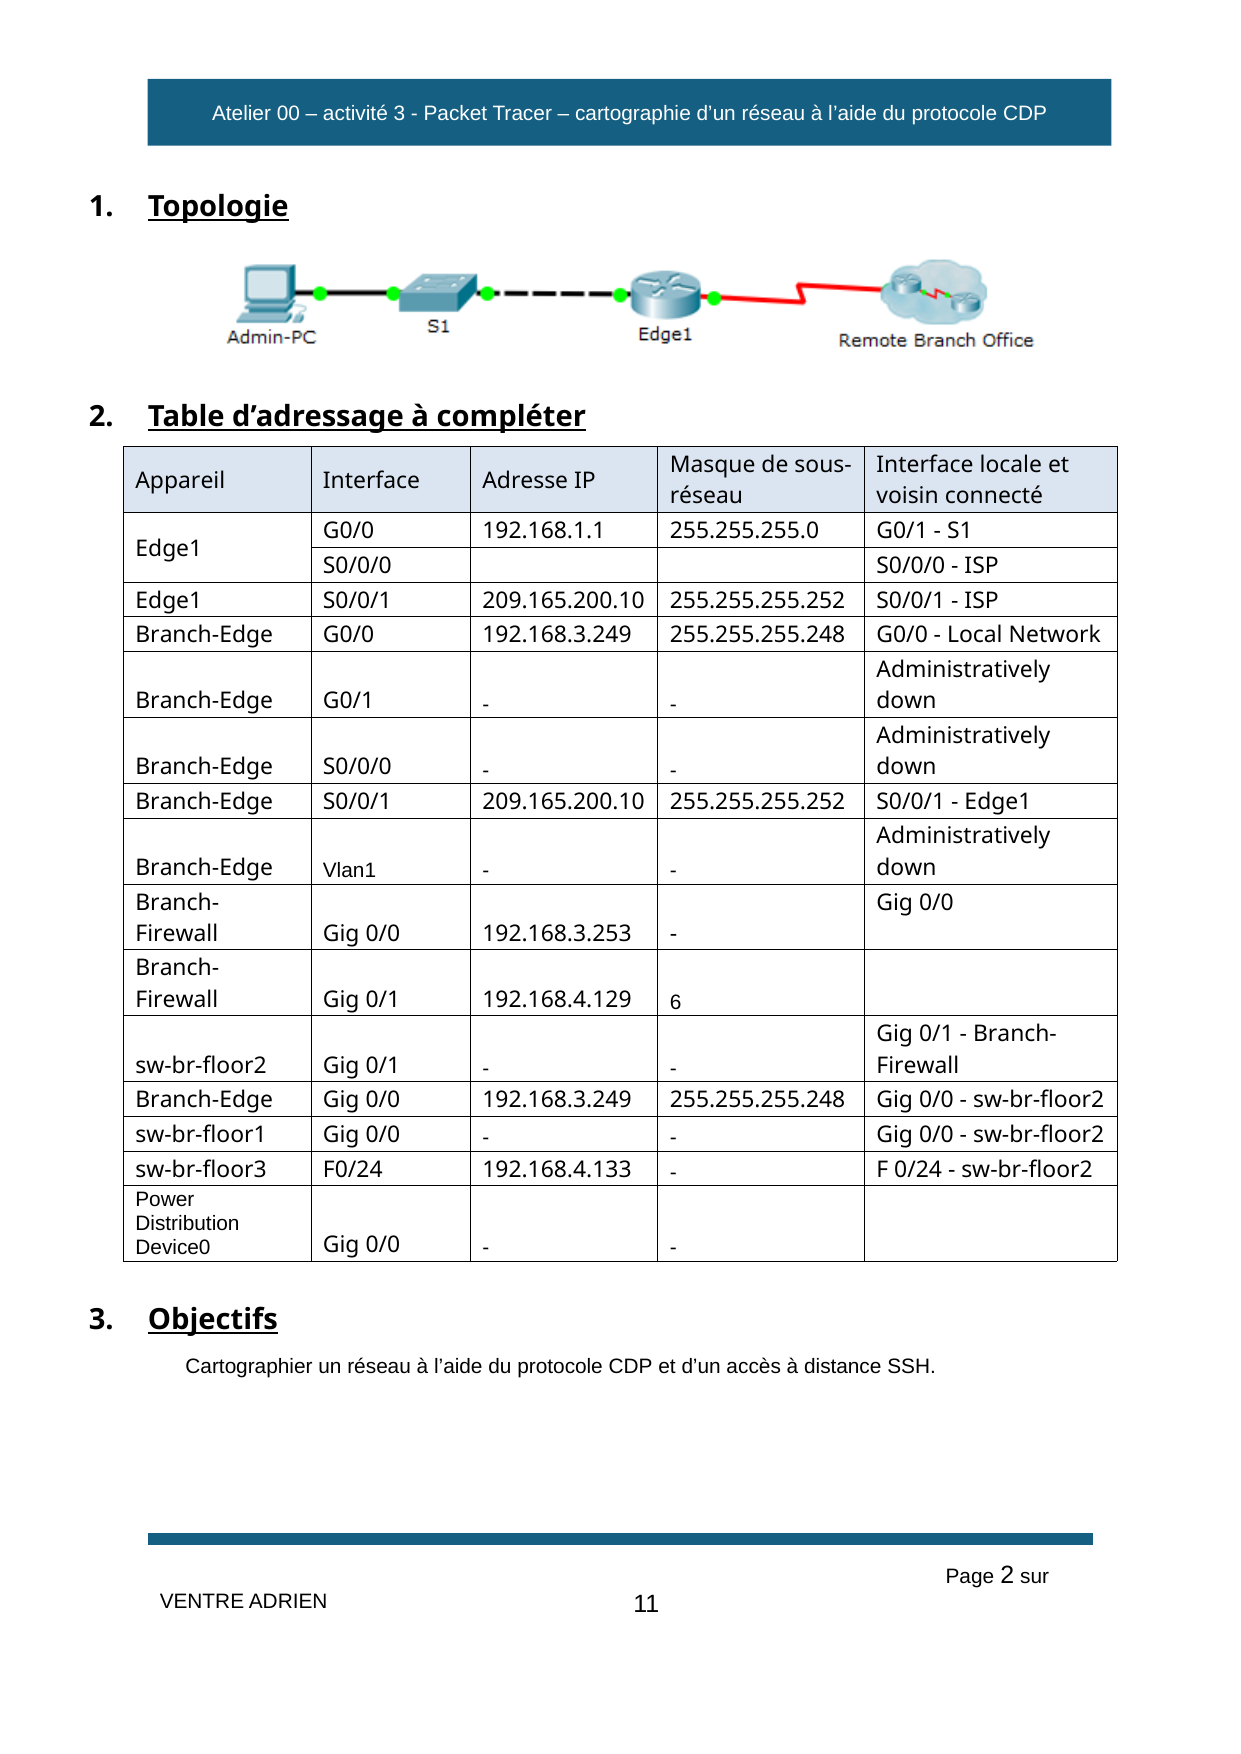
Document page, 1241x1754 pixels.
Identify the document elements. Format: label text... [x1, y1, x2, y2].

table_cell Edge1 [124, 513, 311, 582]
table_cell F 0/24 - sw-br-floor2 [865, 1152, 1117, 1185]
table_header Masque de sous-réseau [658, 447, 864, 512]
table_cell S0/0/0 [312, 718, 470, 783]
table_cell S0/0/1 - Edge1 [865, 784, 1117, 817]
table_cell 192.168.3.253 [471, 885, 657, 949]
table_cell Vlan1 [312, 819, 470, 883]
table_cell Power Distribution Device0 [124, 1186, 311, 1261]
table_cell Administratively down [865, 652, 1117, 717]
table_cell Branch-Edge [124, 718, 311, 783]
table_header Adresse IP [471, 447, 657, 512]
table_cell Branch-Edge [124, 617, 311, 651]
table_cell G0/0 [312, 617, 470, 651]
table_cell Branch-Edge [124, 1082, 311, 1116]
table_cell S0/0/1 - ISP [865, 583, 1117, 616]
table_cell - [658, 1186, 864, 1261]
table_cell sw-br-floor1 [124, 1117, 311, 1151]
table_cell [658, 548, 864, 582]
table_cell Administratively down [865, 819, 1117, 883]
table_cell 255.255.255.248 [658, 1082, 864, 1116]
table_cell 255.255.255.252 [658, 784, 864, 817]
table_cell Administratively down [865, 718, 1117, 783]
table_cell - [471, 1186, 657, 1261]
table_cell 255.255.255.252 [658, 583, 864, 616]
subtitle Objectifs [88, 1299, 1093, 1338]
table_cell G0/0 [312, 513, 470, 547]
table_cell F0/24 [312, 1152, 470, 1185]
table_cell G0/1 [312, 652, 470, 717]
table_cell - [658, 718, 864, 783]
table_cell sw-br-floor2 [124, 1016, 311, 1081]
table_cell - [471, 1117, 657, 1151]
table_cell - [658, 1152, 864, 1185]
table_cell Gig 0/1 [312, 950, 470, 1015]
table_cell [471, 548, 657, 582]
table_cell S0/0/0 - ISP [865, 548, 1117, 582]
picture [221, 252, 1042, 358]
table_cell Branch-Firewall [124, 885, 311, 949]
table_cell G0/0 - Local Network [865, 617, 1117, 651]
table_cell 255.255.255.0 [658, 513, 864, 547]
table_cell - [658, 652, 864, 717]
table_header Interface [312, 447, 470, 512]
table_cell - [471, 819, 657, 883]
subtitle Topologie [88, 185, 1093, 225]
table_cell Edge1 [124, 583, 311, 616]
table_cell Gig 0/0 [312, 885, 470, 949]
table_cell 209.165.200.10 [471, 784, 657, 817]
table_cell - [658, 819, 864, 883]
table_cell - [471, 718, 657, 783]
table_cell Branch-Edge [124, 784, 311, 817]
table_cell 192.168.4.129 [471, 950, 657, 1015]
table_cell 192.168.3.249 [471, 617, 657, 651]
table_cell G0/1 - S1 [865, 513, 1117, 547]
table_cell Gig 0/0 [865, 885, 1117, 949]
table_cell - [658, 1016, 864, 1081]
table_cell [865, 950, 1117, 1015]
table_cell 6 [658, 950, 864, 1015]
table_header Interface locale et voisin connecté [865, 447, 1117, 512]
table_cell Gig 0/1 - Branch-Firewall [865, 1016, 1117, 1081]
table_cell - [471, 1016, 657, 1081]
table_cell Branch-Edge [124, 819, 311, 883]
table_cell 209.165.200.10 [471, 583, 657, 616]
table_cell 192.168.3.249 [471, 1082, 657, 1116]
table_cell Branch-Edge [124, 652, 311, 717]
table_cell Gig 0/0 [312, 1117, 470, 1151]
table_cell S0/0/1 [312, 784, 470, 817]
table_cell [865, 1186, 1117, 1261]
table_cell - [658, 1117, 864, 1151]
table_cell S0/0/1 [312, 583, 470, 616]
text Cartographier un réseau à l’aide du protocole CDP et d’un accès à distance SSH. [185, 1354, 1093, 1378]
table_cell 255.255.255.248 [658, 617, 864, 651]
table_cell Gig 0/0 [312, 1186, 470, 1261]
table_cell - [471, 652, 657, 717]
table_cell - [658, 885, 864, 949]
subtitle Table d’adressage à compléter [88, 395, 1093, 435]
table_cell Gig 0/0 - sw-br-floor2 [865, 1117, 1117, 1151]
table_cell sw-br-floor3 [124, 1152, 311, 1185]
table_cell Branch-Firewall [124, 950, 311, 1015]
table_cell 192.168.4.133 [471, 1152, 657, 1185]
table_cell 192.168.1.1 [471, 513, 657, 547]
table_cell Gig 0/0 [312, 1082, 470, 1116]
table_cell Gig 0/1 [312, 1016, 470, 1081]
table_header Appareil [124, 447, 311, 512]
table_cell Gig 0/0 - sw-br-floor2 [865, 1082, 1117, 1116]
table_cell S0/0/0 [312, 548, 470, 582]
